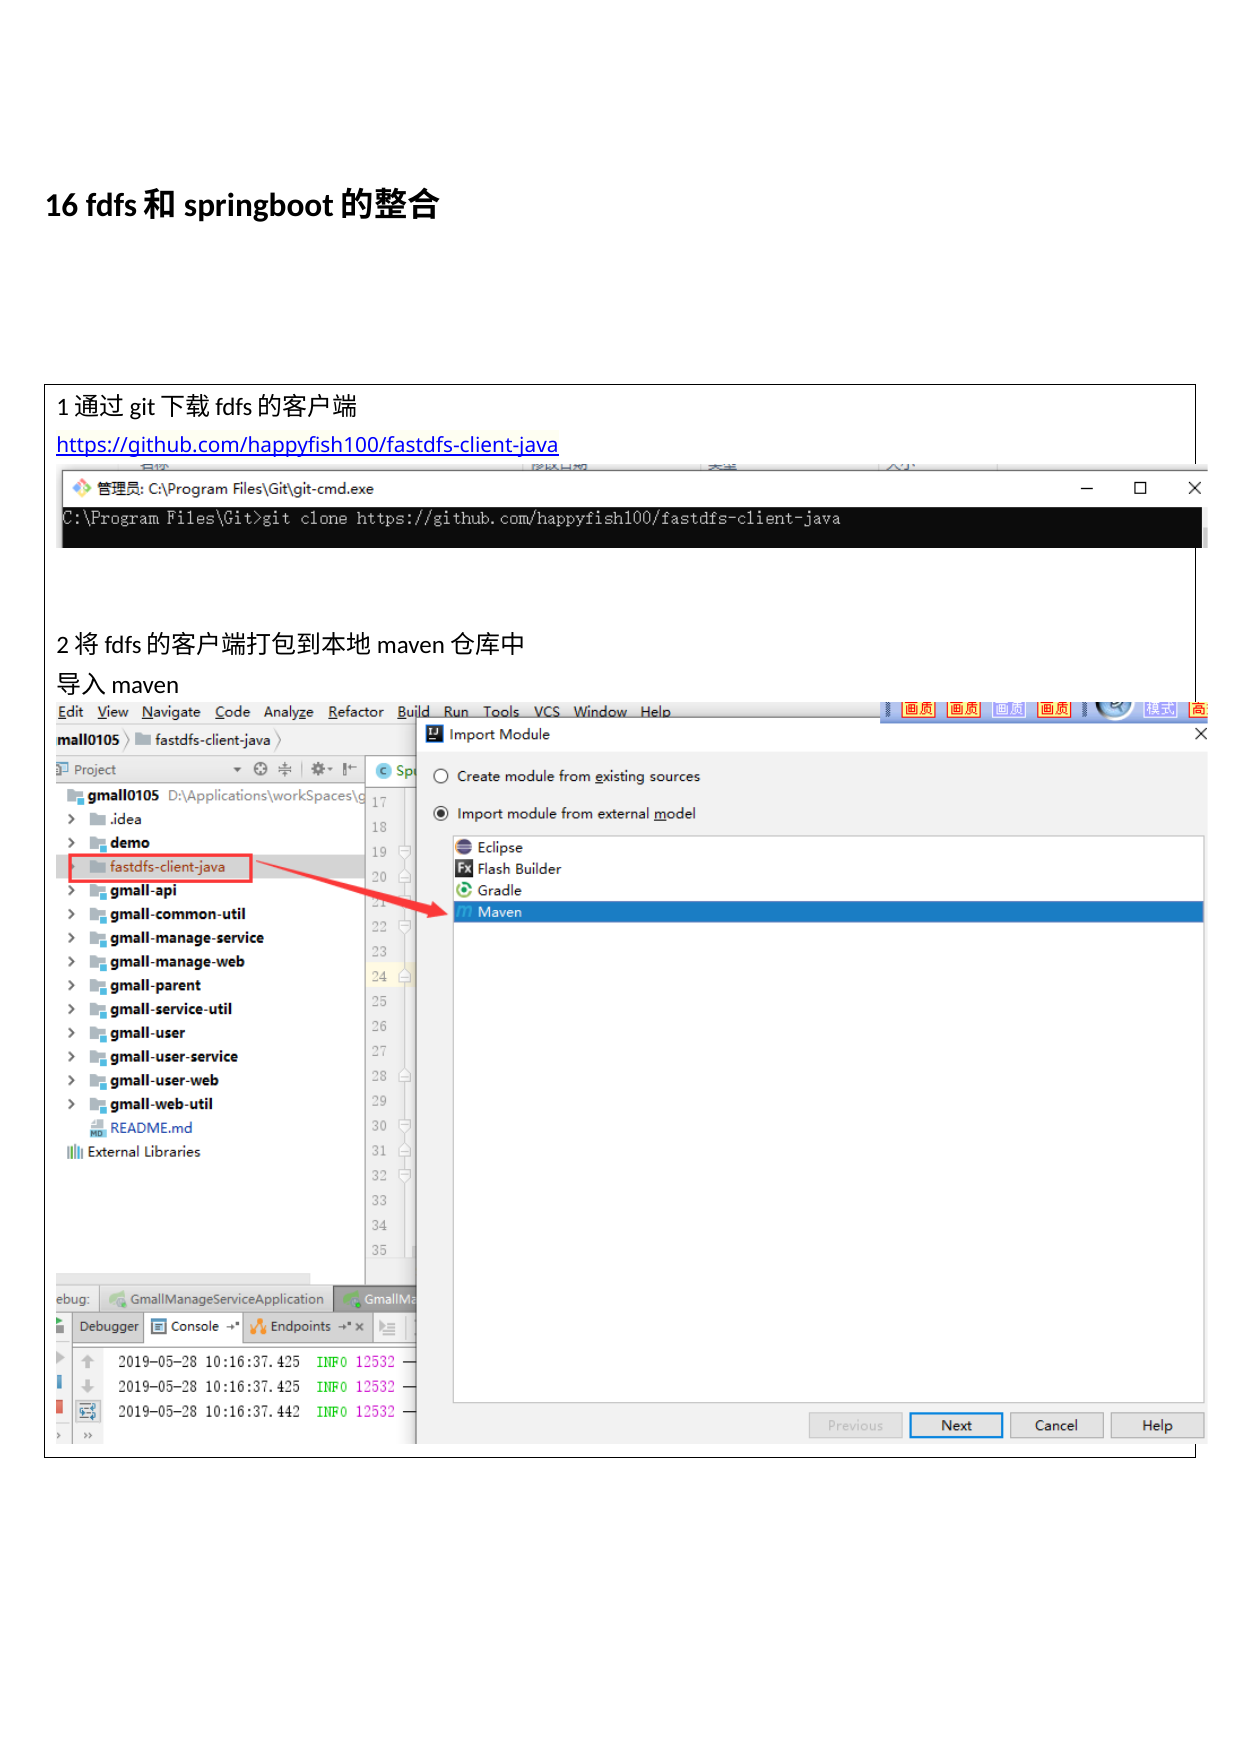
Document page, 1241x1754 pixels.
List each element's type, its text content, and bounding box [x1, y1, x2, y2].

picture [56, 702, 1208, 1444]
subtitle 16 fdfs和springboot的整合 [44, 163, 1196, 242]
picture [56, 464, 1208, 548]
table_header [45, 385, 1195, 1457]
